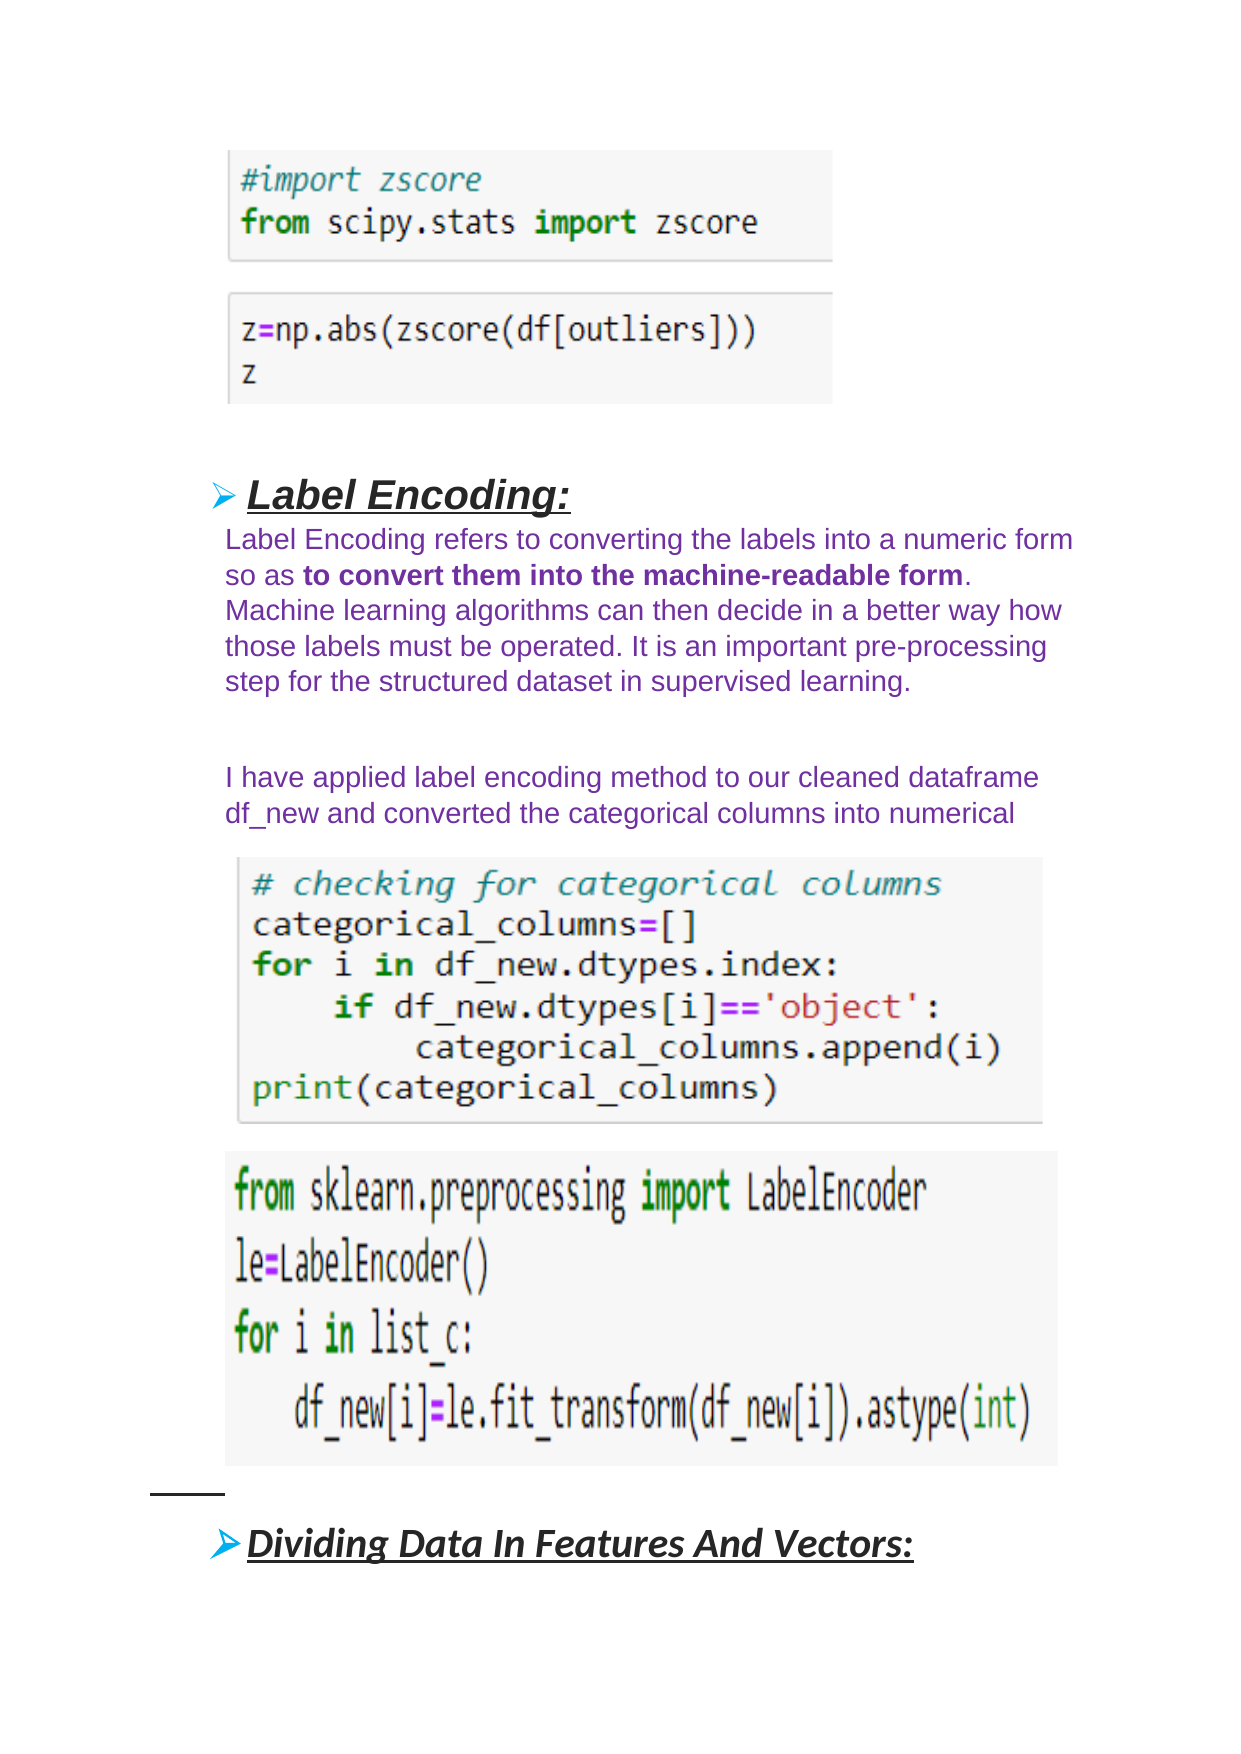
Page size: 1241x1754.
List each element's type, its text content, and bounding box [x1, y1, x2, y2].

list Dividing Data In Features And Vectors: [209, 1517, 1090, 1567]
picture [215, 486, 220, 494]
picture [216, 484, 233, 495]
text I have applied label encoding method to our cleaned dataframe df_new and converted the categorical columns into numerical [225, 760, 1090, 830]
list Label Encoding: [209, 470, 1090, 518]
list Label Encoding refers to converting the labels into a numeric form so as to convert them into the machine-readable form. Machine learning algorithms can then decide in a better way how those labels must be operated. It is an important pre-processing step for the structured dataset in supervised learning. [225, 522, 1090, 698]
